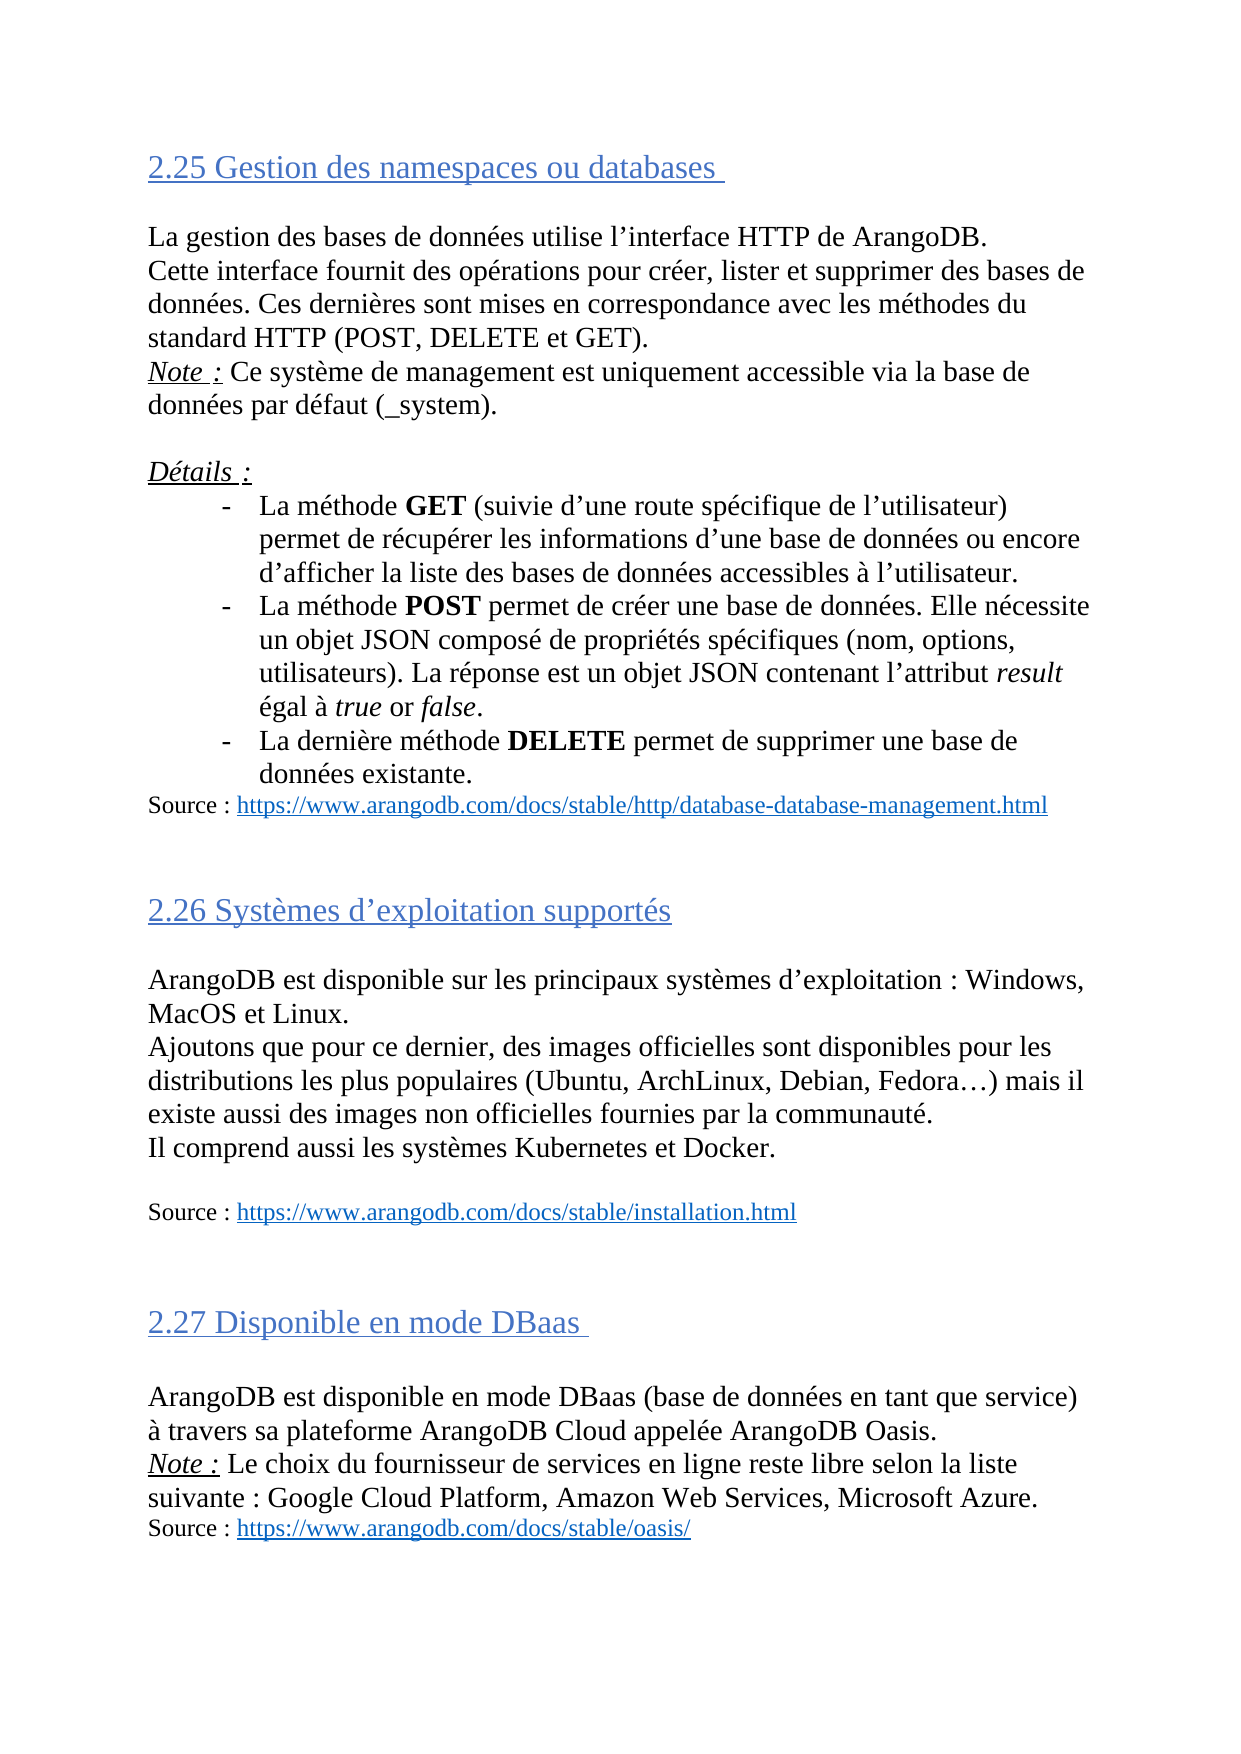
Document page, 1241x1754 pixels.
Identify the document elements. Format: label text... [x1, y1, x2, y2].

text Source : https://www.arangodb.com/docs/stable/http/database-database-management.html [148, 790, 1093, 818]
text Il comprend aussi les systèmes Kubernetes et Docker. [148, 1130, 1093, 1163]
text Note : Ce système de management est uniquement accessible via la base de données par défaut (_system). [148, 354, 1093, 421]
text ArangoDB est disponible sur les principaux systèmes d’exploitation : Windows, MacOS et Linux. [148, 962, 1093, 1029]
text Source : https://www.arangodb.com/docs/stable/installation.html [148, 1197, 1093, 1226]
text Ajoutons que pour ce dernier, des images officielles sont disponibles pour les distributions les plus populaires (Ubuntu, ArchLinux, Debian, Fedora…) mais il existe aussi des images non officielles fournies par la communauté. [148, 1029, 1093, 1130]
text Note : Le choix du fournisseur de services en ligne reste libre selon la liste suivante : Google Cloud Platform, Amazon Web Services, Microsoft Azure. [148, 1446, 1093, 1513]
text La gestion des bases de données utilise l’interface HTTP de ArangoDB. [148, 219, 1093, 253]
list La dernière méthode DELETE permet de supprimer une base de données existante. [221, 723, 1093, 790]
text Détails : [148, 454, 1093, 488]
text 2.26 Systèmes d’exploitation supportés [148, 890, 1093, 929]
text Source : https://www.arangodb.com/docs/stable/oasis/ [148, 1513, 1093, 1542]
text Cette interface fournit des opérations pour créer, lister et supprimer des bases de données. Ces dernières sont mises en correspondance avec les méthodes du standard HTTP (POST, DELETE et GET). [148, 253, 1093, 354]
list La méthode POST permet de créer une base de données. Elle nécessite un objet JSON composé de propriétés spécifiques (nom, options, utilisateurs). La réponse est un objet JSON contenant l’attribut result égal à true or false. [221, 588, 1093, 723]
text 2.25 Gestion des namespaces ou databases [148, 148, 1093, 186]
text ArangoDB est disponible en mode DBaas (base de données en tant que service) à travers sa plateforme ArangoDB Cloud appelée ArangoDB Oasis. [148, 1379, 1093, 1446]
list La méthode GET (suivie d’une route spécifique de l’utilisateur) permet de récupérer les informations d’une base de données ou encore d’afficher la liste des bases de données accessibles à l’utilisateur. [221, 488, 1093, 588]
text 2.27 Disponible en mode DBaas [148, 1302, 1093, 1341]
